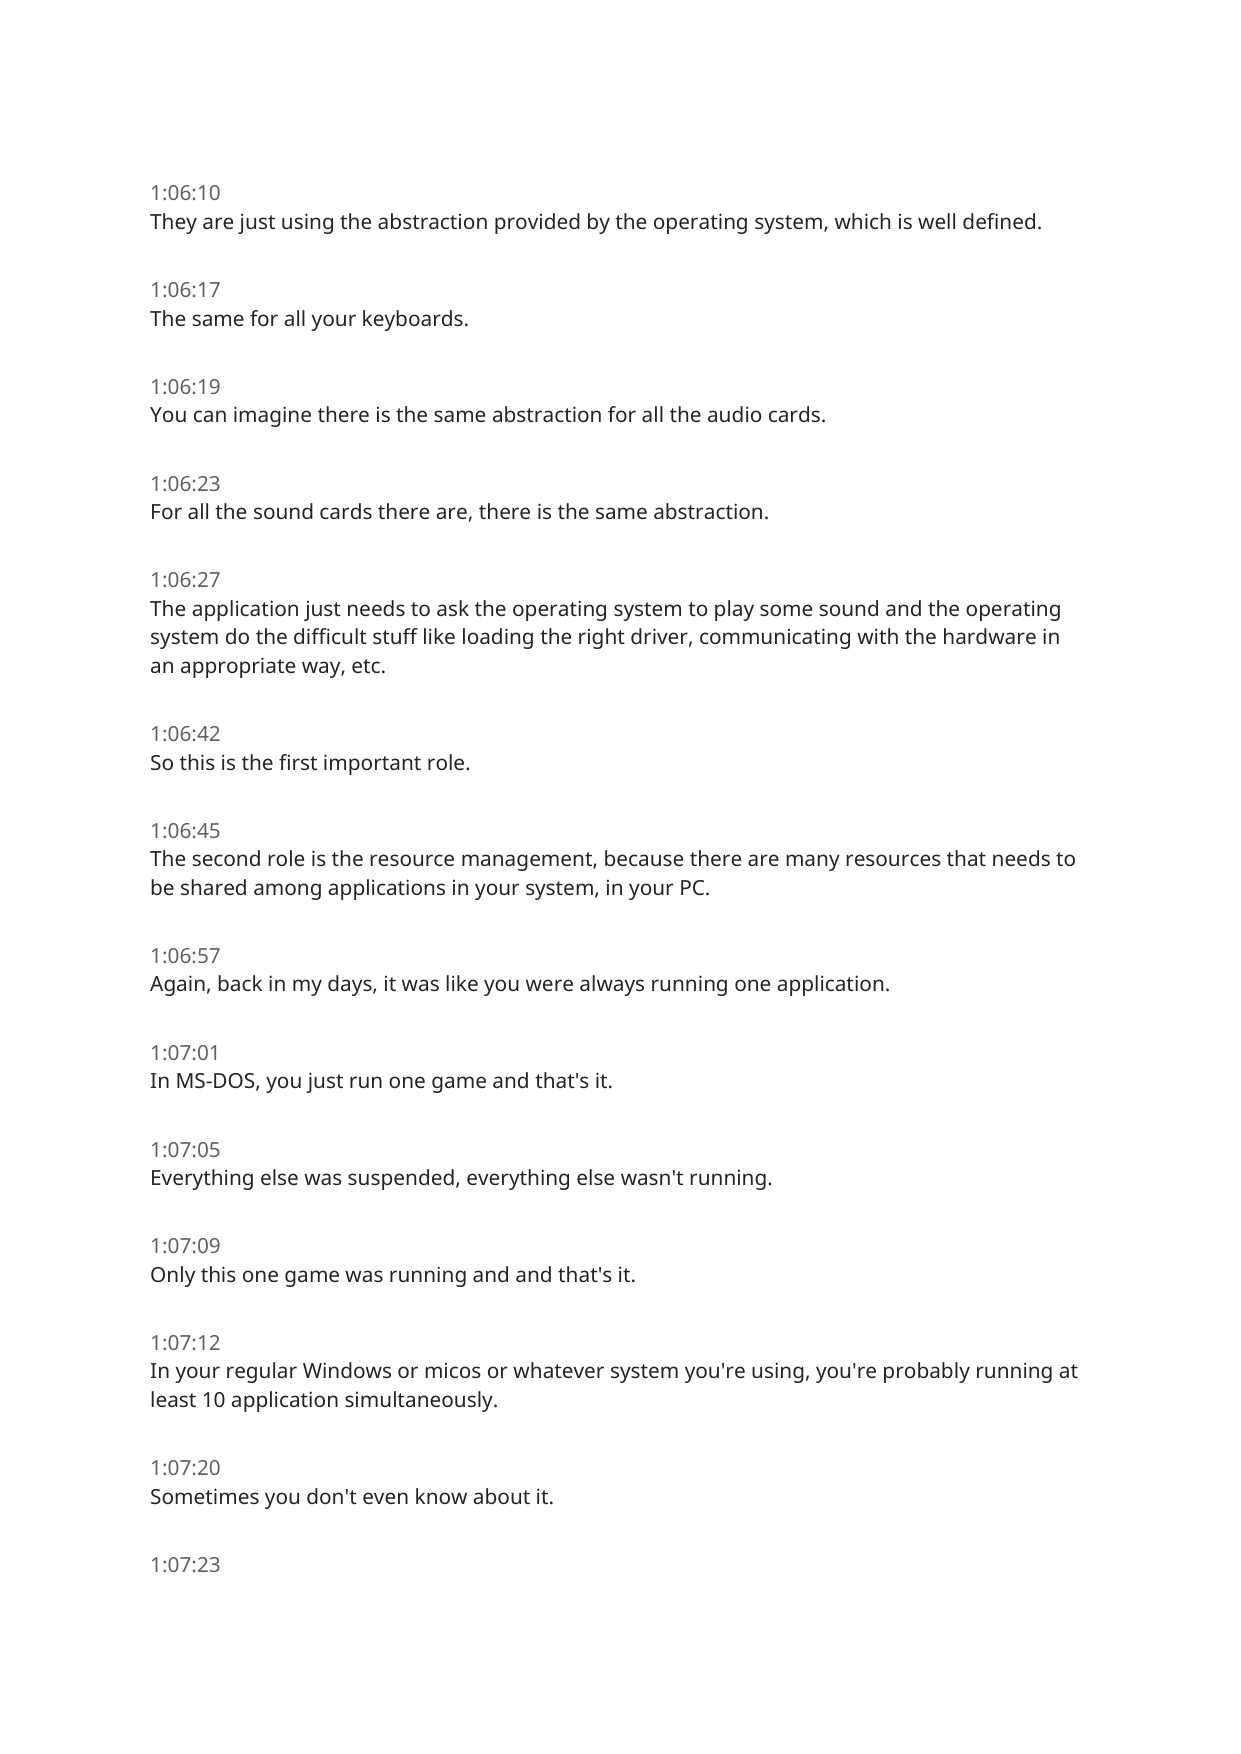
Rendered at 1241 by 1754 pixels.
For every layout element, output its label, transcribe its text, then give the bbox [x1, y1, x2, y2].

text 1:06:10 They are just using the abstraction provided by the operating system, which is well defined. [150, 150, 1090, 235]
text 1:07:20 Sometimes you don't even know about it. [150, 1425, 1090, 1510]
text 1:07:01 In MS-DOS, you just run one game and that's it. [150, 1009, 1090, 1095]
text 1:07:05 Everything else was suspended, everything else wasn't running. [150, 1106, 1090, 1192]
text 1:06:27 The application just needs to ask the operating system to play some sound and the operating system do the difficult stuff like loading the right driver, communicating with the hardware in an appropriate way, etc. [150, 537, 1090, 679]
text 1:07:12 In your regular Windows or micos or whatever system you're using, you're probably running at least 10 application simultaneously. [150, 1300, 1090, 1413]
text 1:06:57 Again, back in my days, it was like you were always running one application. [150, 913, 1090, 998]
text 1:07:09 Only this one game was running and and that's it. [150, 1203, 1090, 1288]
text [150, 1522, 1090, 1579]
text 1:06:19 You can imagine there is the same abstraction for all the audio cards. [150, 343, 1090, 429]
text 1:06:17 The same for all your keyboards. [150, 247, 1090, 332]
text 1:06:23 For all the sound cards there are, there is the same abstraction. [150, 440, 1090, 526]
text 1:06:42 So this is the first important role. [150, 691, 1090, 776]
text 1:06:45 The second role is the resource management, because there are many resources that needs to be shared among applications in your system, in your PC. [150, 787, 1090, 901]
